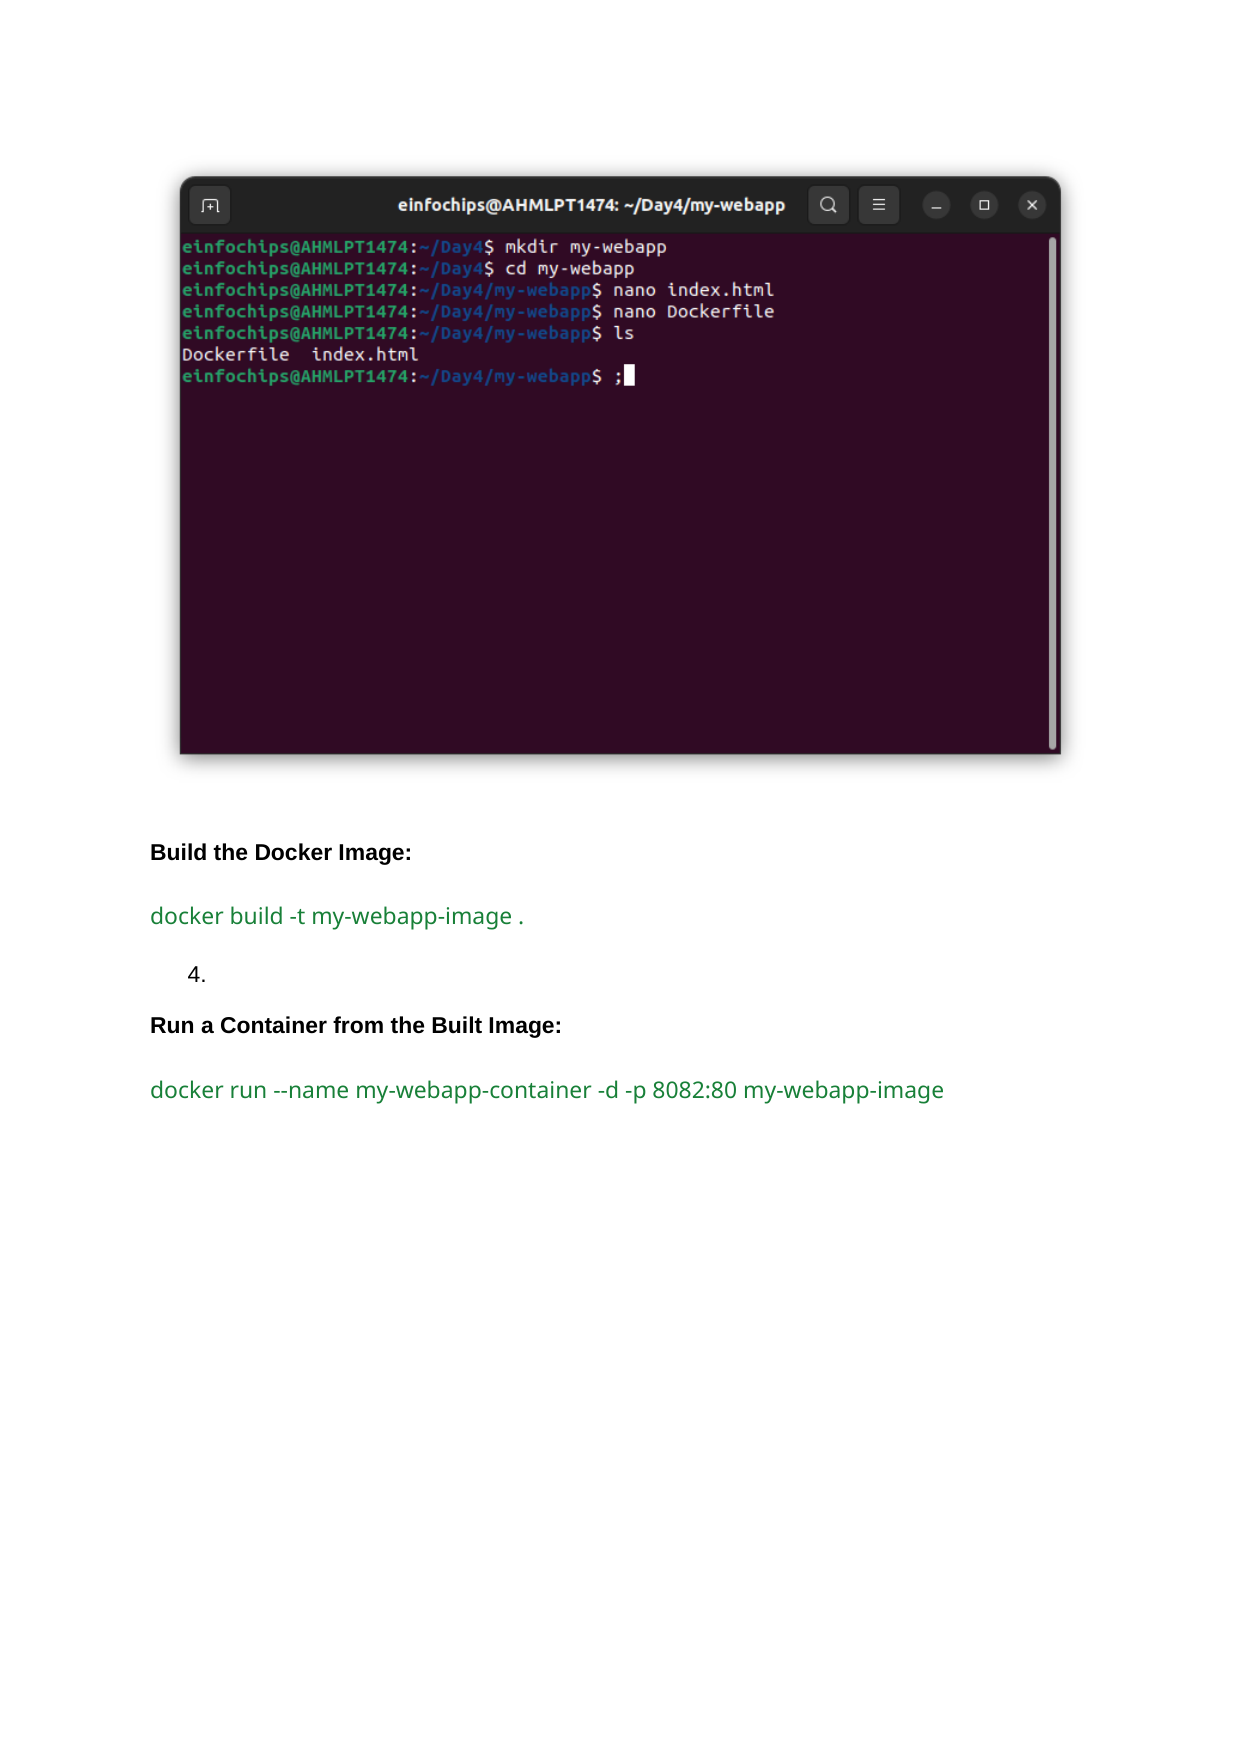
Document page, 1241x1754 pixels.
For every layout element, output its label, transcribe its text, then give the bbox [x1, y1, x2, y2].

text Run a Container from the Built Image: docker run --name my-webapp-container -d -p 8082:80 my-webapp-image [150, 1012, 1090, 1105]
text Build the Docker Image: docker build -t my-webapp-image . [150, 839, 1090, 931]
picture [150, 150, 1091, 788]
